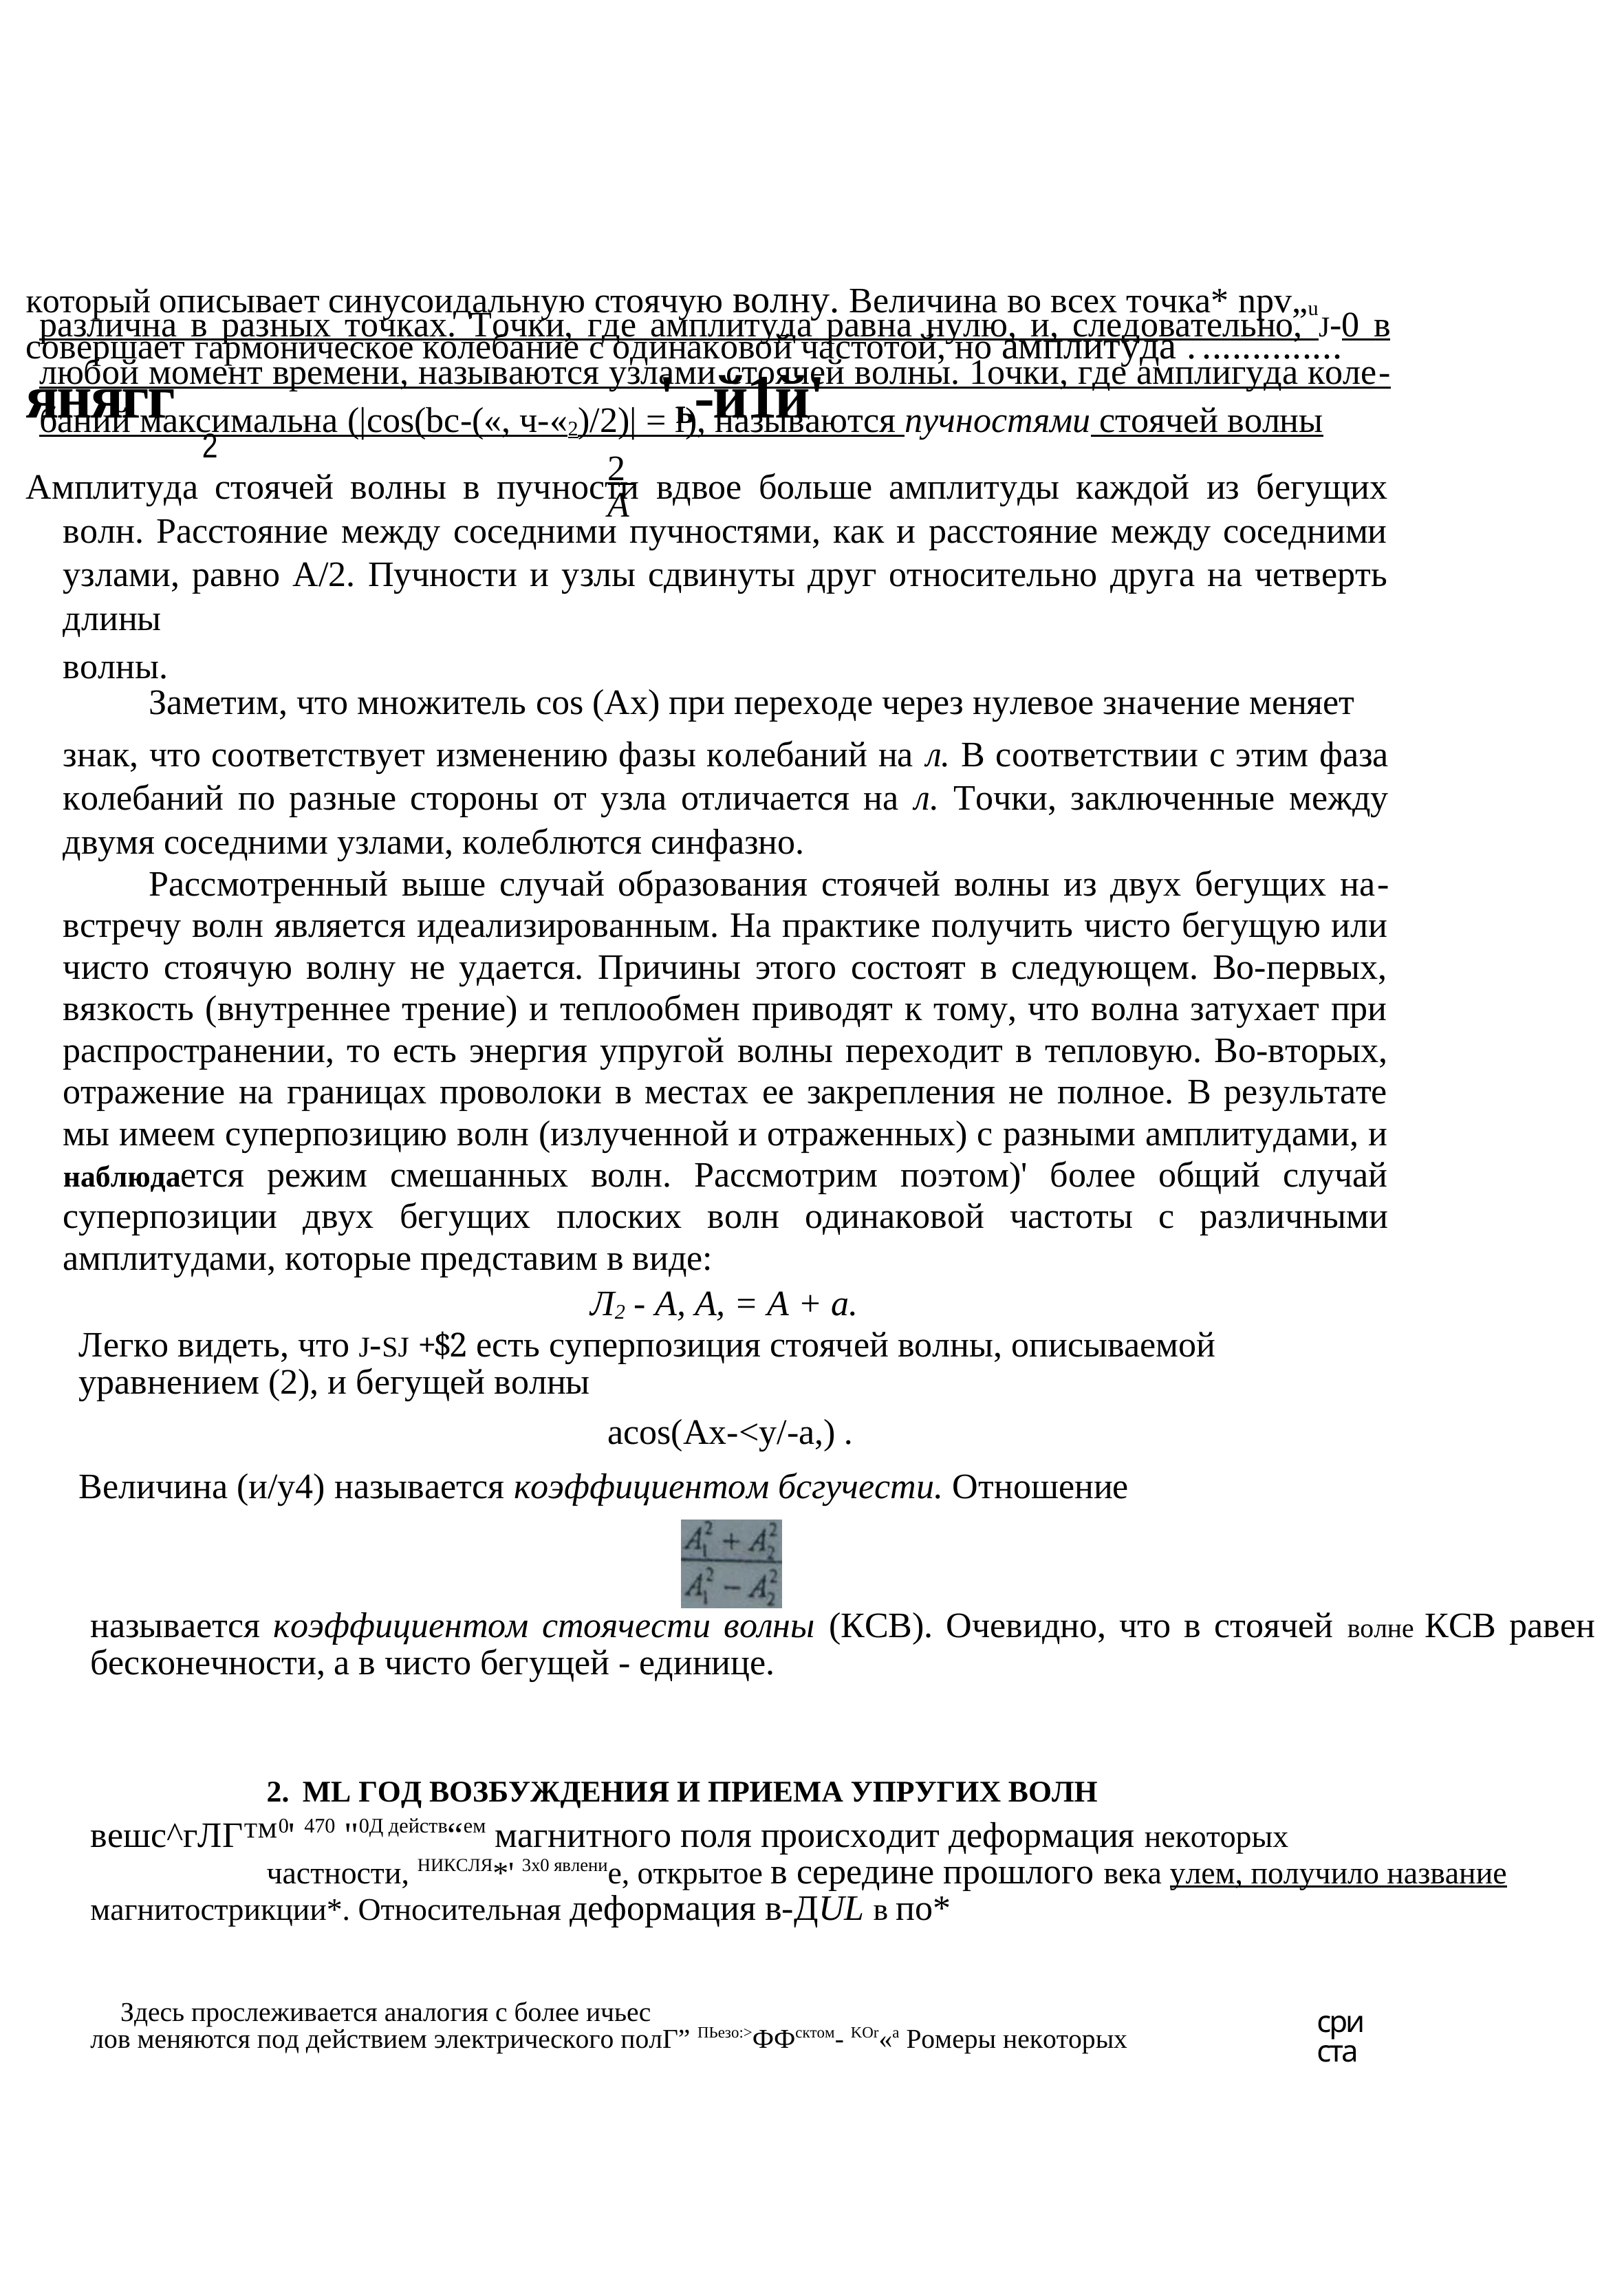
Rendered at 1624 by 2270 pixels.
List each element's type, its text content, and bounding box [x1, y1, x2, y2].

text Амплитуда стоячей волны в пучности вдвое больше амплитуды каждой из бегущих волн. Расстояние между соседними пучностями, как и расстояние между соседними узлами, равно А/2. Пучности и узлы сдвинуты друг относительно друга на четверть длины [25, 464, 1389, 639]
text который описывает синусоидальную стоячую волну. Величина во всех точка* npv„u совершает гармоническое колебание с одинаковой частотой, но амплитуда [25, 275, 1389, 368]
text вешс^гЛГ™0' 470 "0Д действ“ем магнитного поля происходит деформация некоторых [90, 1818, 1596, 1855]
text называется коэффициентом стоячести волны (КСВ). Очевидно, что в стоячей волне КСВ равен бесконечности, а в чисто бегущей - единице. [90, 1608, 1596, 1682]
text частности, НИКСЛЯ*' 3x0 явление, открытое в середине прошлого века улем, получило название магнитострикции*. Относительная деформация в-ДUL в по* [90, 1855, 1596, 1927]
text Легко видеть, что j-sj +$2 есть суперпозиция стоячей волны, описываемой уравнением (2), и бегущей волны [78, 1327, 1389, 1401]
text Л2 - А, А, = А + а. [590, 1287, 1596, 1323]
text Рассмотренный выше случай образования стоячей волны из двух бегущих навстречу волн является идеализированным. На практике получить чисто бегущую или чисто стоячую волну не удается. Причины этого состоят в следующем. Во-первых, вязкость (внутреннее трение) и теплообмен приводят к тому, что волна затухает при распространении, то есть энергия упругой волны переходит в тепловую. Во-вторых, отражение на границах проволоки в местах ее закрепления не полное. В результате мы имеем суперпозицию волн (излученной и отраженных) с разными амплитудами, и наблюдается режим смешанных волн. Рассмотрим поэтом)' более общий случай суперпозиции двух бегущих плоских волн одинаковой частоты с различными амплитудами, которые представим в виде: [63, 863, 1389, 1278]
text acos(Ax-<y/-a,) . [607, 1416, 1596, 1451]
picture [681, 1520, 782, 1608]
text янягг 'ь-й1й' [25, 368, 1596, 430]
text 2 [202, 430, 1596, 464]
text Заметим, что множитель cos (Ах) при переходе через нулевое значение меняет [63, 686, 1596, 722]
list ML ГОД ВОЗБУЖДЕНИЯ И ПРИЕМА УПРУГИХ ВОЛН [266, 1777, 1596, 1808]
text Здесь прослеживается аналогия с более ичьес [120, 2000, 1596, 2026]
text волны. [63, 649, 1596, 686]
text лов меняются под действием электрического полГ” ПЬезо:>ФФсктом- KOr«a Ромеры некоторых [90, 2026, 1596, 2054]
text знак, что соответствует изменению фазы колебаний на л. В соответствии с этим фаза колебаний по разные стороны от узла отличается на л. Точки, заключенные между двумя соседними узлами, колеблются синфазно. [63, 731, 1389, 863]
text Величина (и/у4) называется коэффициентом бсгучести. Отношение [78, 1470, 1596, 1506]
